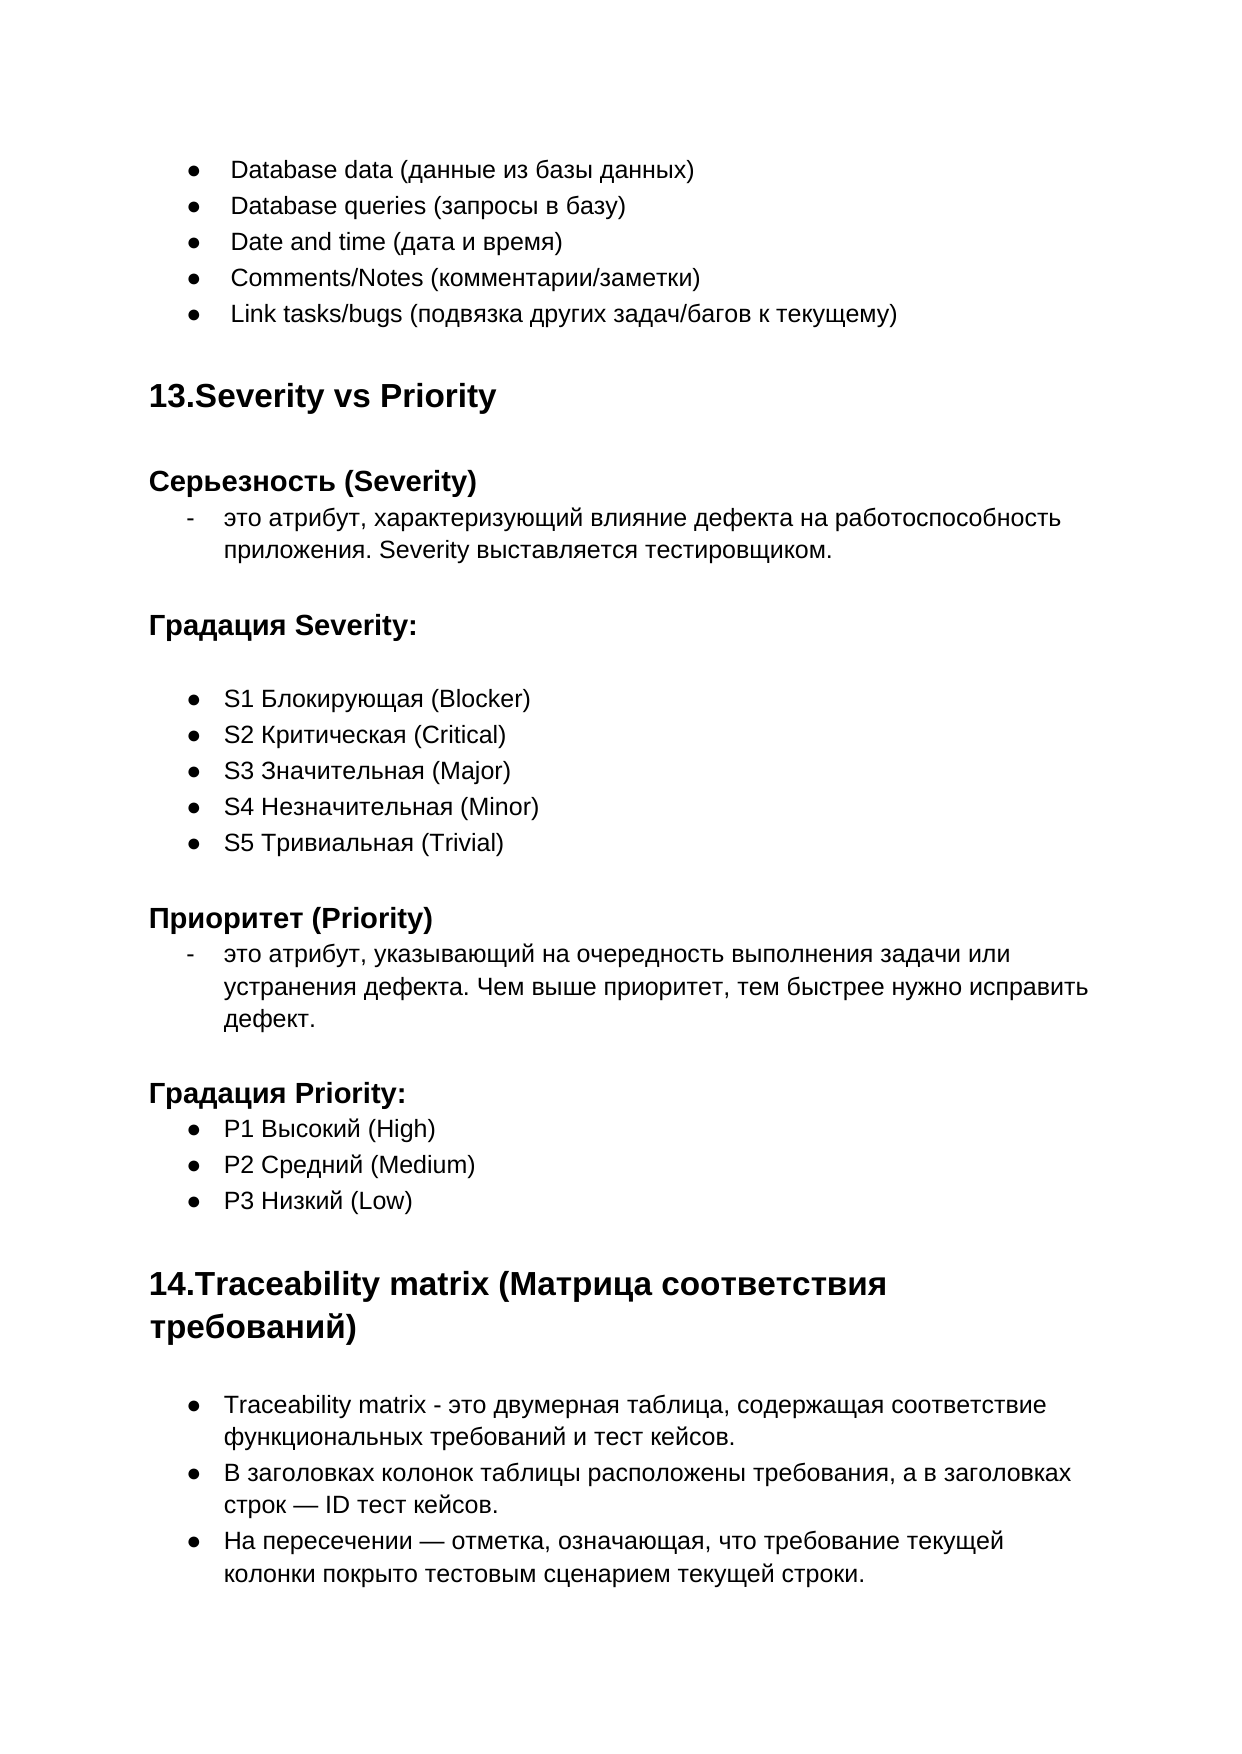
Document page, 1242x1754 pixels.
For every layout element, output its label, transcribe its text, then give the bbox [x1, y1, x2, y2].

list S3 Значительная (Major) [186, 756, 1090, 785]
list P1 Высокий (High) [186, 1114, 1090, 1143]
list Database queries (запросы в базу) [186, 191, 1090, 220]
list P2 Средний (Medium) [186, 1150, 1090, 1179]
text Градация Priority: [148, 1076, 1058, 1110]
list Link tasks/bugs (подвязка других задач/багов к текущему) [186, 298, 1090, 327]
text - это атрибут, указывающий на очередность выполнения задачи или устранения дефекта. Чем выше приоритет, тем быстрее нужно исправить дефект. [186, 939, 1090, 1033]
list S5 Тривиальная (Trivial) [186, 828, 1090, 856]
list На пересечении — отметка, означающая, что требование текущей колонки покрыто тестовым сценарием текущей строки. [186, 1526, 1090, 1587]
text Градация Severity: [148, 608, 1058, 641]
subtitle 13.Severity vs Priority [148, 376, 1090, 415]
list P3 Низкий (Low) [186, 1186, 1090, 1215]
list В заголовках колонок таблицы расположены требования, а в заголовках строк — ID тест кейсов. [186, 1458, 1090, 1519]
list Date and time (дата и время) [186, 227, 1090, 256]
list S1 Блокирующая (Blocker) [186, 684, 1090, 713]
subtitle 14.Traceability matrix (Матрица соответствия требований) [148, 1264, 1090, 1346]
list Database data (данные из базы данных) [186, 155, 1090, 184]
list S2 Критическая (Critical) [186, 720, 1090, 749]
list Traceability matrix - это двумерная таблица, содержащая соответствие функциональных требований и тест кейсов. [186, 1390, 1090, 1451]
subtitle Приоритет (Priority) [148, 901, 1058, 935]
list S4 Незначительная (Minor) [186, 792, 1090, 821]
list Comments/Notes (комментарии/заметки) [186, 263, 1090, 291]
subtitle Серьезность (Severity) [148, 464, 1058, 498]
text - это атрибут, характеризующий влияние дефекта на работоспособность приложения. Severity выставляется тестировщиком. [186, 503, 1090, 564]
